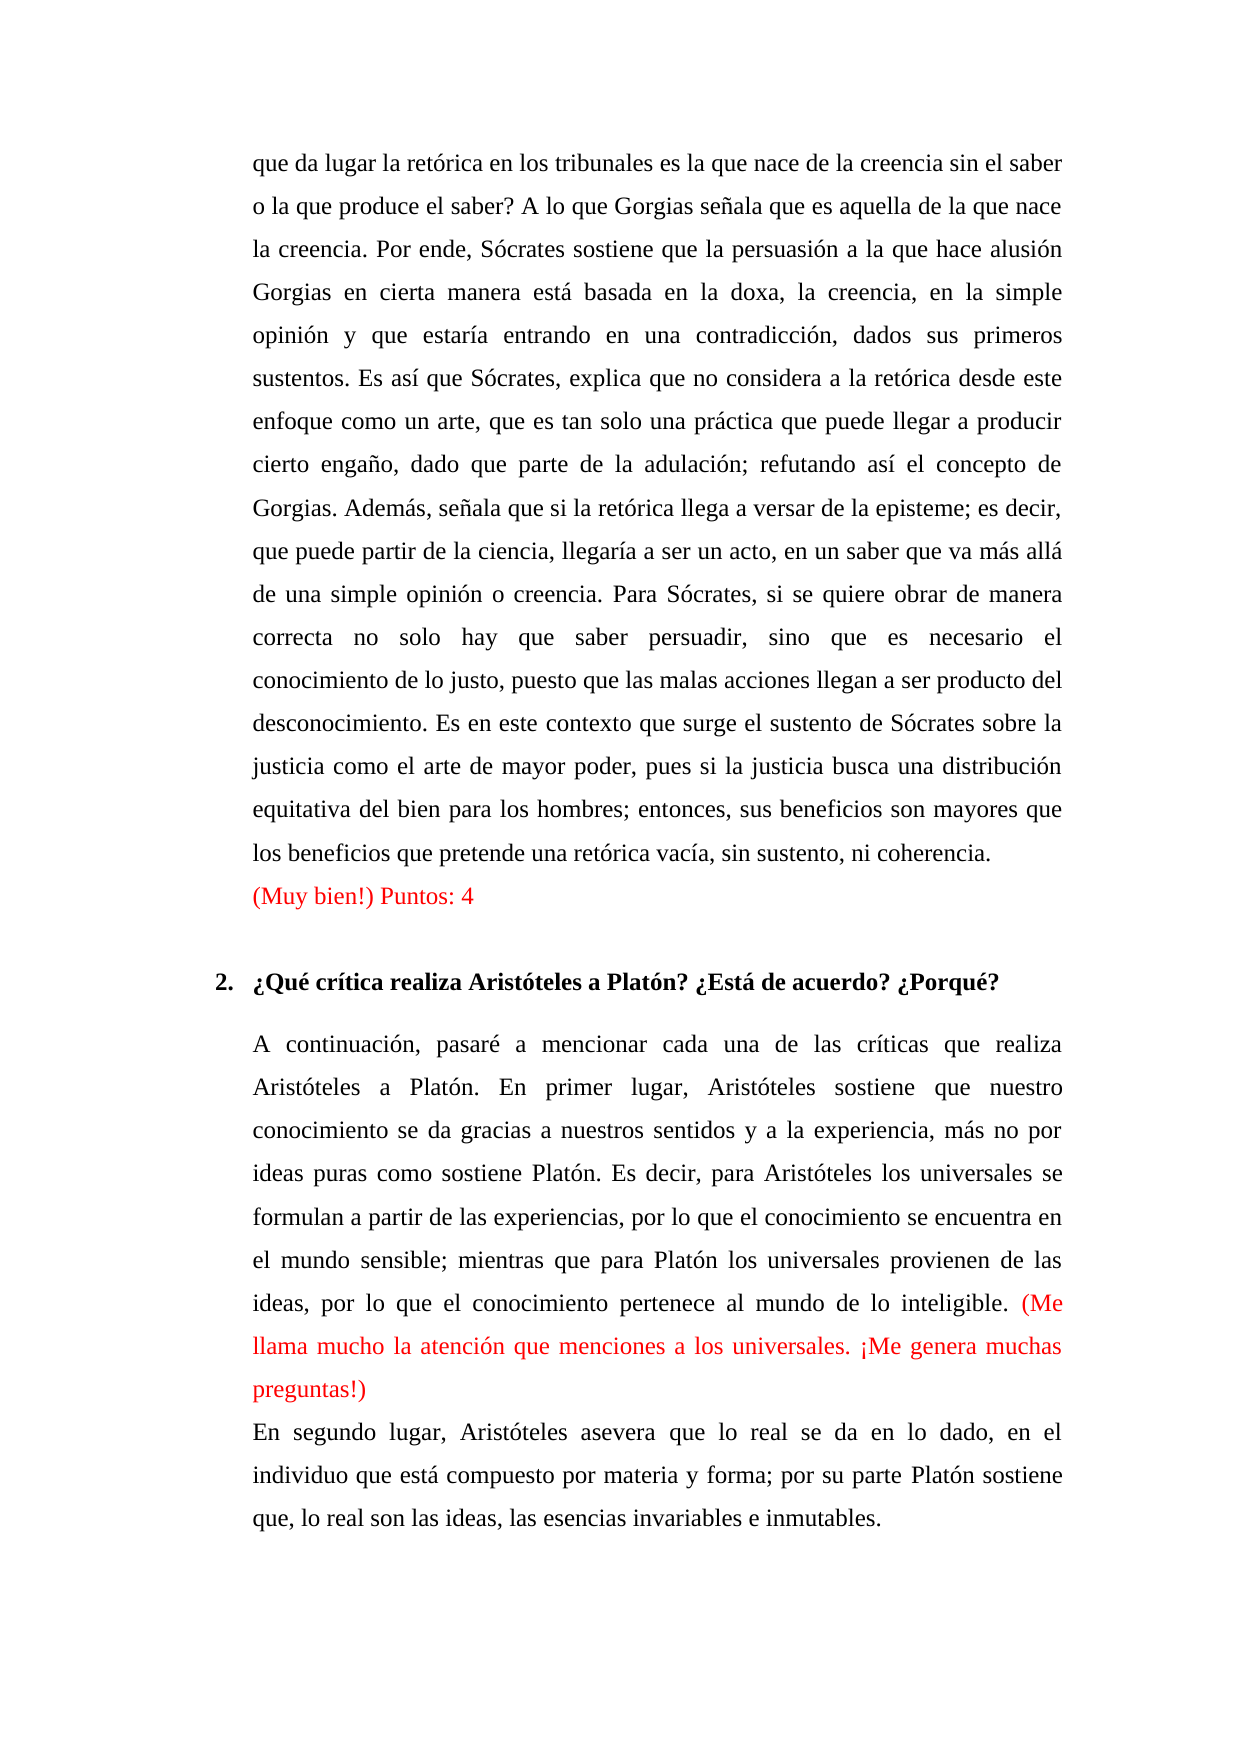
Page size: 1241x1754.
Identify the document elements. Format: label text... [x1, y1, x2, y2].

list ¿Qué crítica realiza Aristóteles a Platón? ¿Está de acuerdo? ¿Porqué? [215, 967, 1063, 996]
list (Muy bien!) Puntos: 4 [252, 881, 1063, 909]
list A continuación, pasaré a mencionar cada una de las críticas que realiza Aristóteles a Platón. En primer lugar, Aristóteles sostiene que nuestro conocimiento se da gracias a nuestros sentidos y a la experiencia, más no por ideas puras como sostiene Platón. Es decir, para Aristóteles los universales se formulan a partir de las experiencias, por lo que el conocimiento se encuentra en el mundo sensible; mientras que para Platón los universales provienen de las ideas, por lo que el conocimiento pertenece al mundo de lo inteligible. (Me llama mucho la atención que menciones a los universales. ¡Me genera muchas preguntas!) [252, 1029, 1063, 1115]
list A continuación, pasaré a mencionar cada una de las críticas que realiza Aristóteles a Platón. En primer lugar, Aristóteles sostiene que nuestro conocimiento se da gracias a nuestros sentidos y a la experiencia, más no por ideas puras como sostiene Platón. Es decir, para Aristóteles los universales se formulan a partir de las experiencias, por lo que el conocimiento se encuentra en el mundo sensible; mientras que para Platón los universales provienen de las ideas, por lo que el conocimiento pertenece al mundo de lo inteligible. (Me llama mucho la atención que menciones a los universales. ¡Me genera muchas preguntas!) [252, 1144, 1063, 1403]
list En segundo lugar, Aristóteles asevera que lo real se da en lo dado, en el individuo que está compuesto por materia y forma; por su parte Platón sostiene que, lo real son las ideas, las esencias invariables e inmutables. [252, 1417, 1063, 1532]
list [252, 148, 1063, 622]
